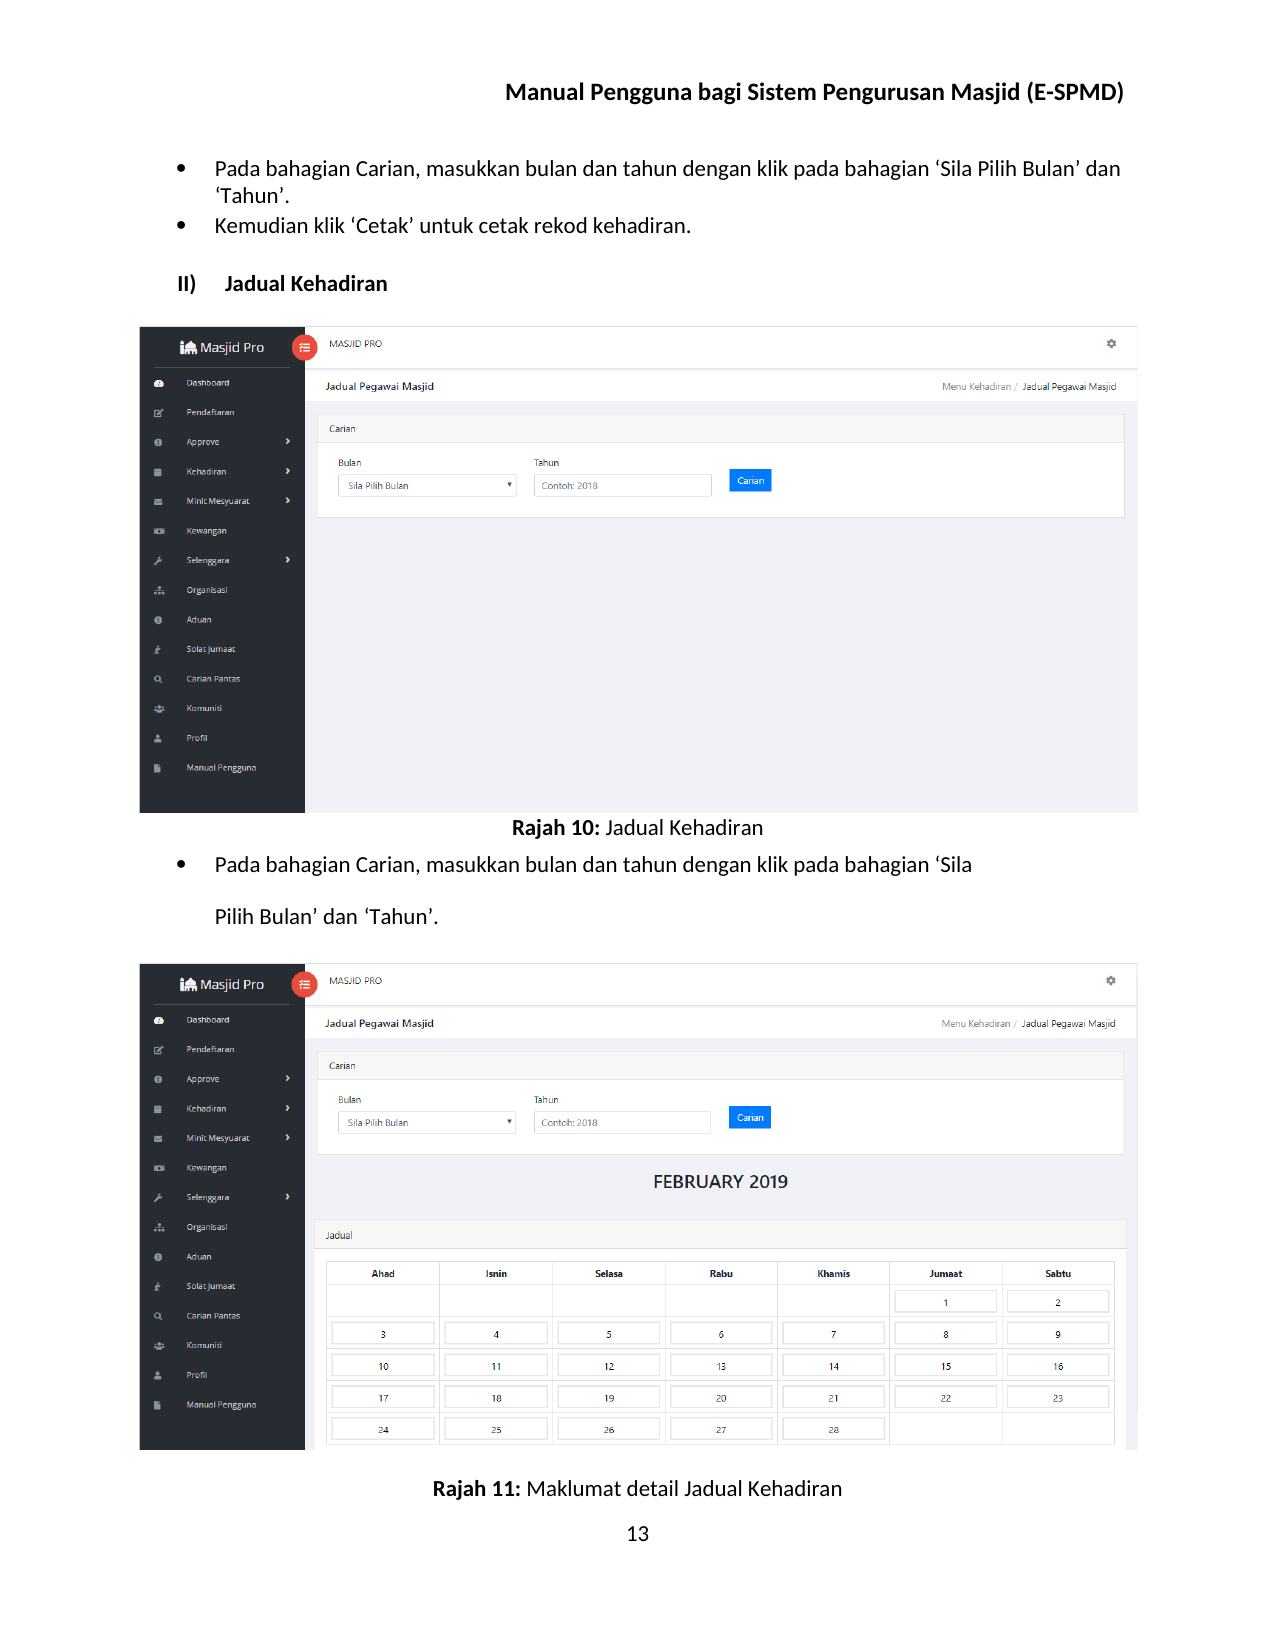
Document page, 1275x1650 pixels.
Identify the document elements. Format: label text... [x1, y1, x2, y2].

text Rajah 10: Jadual Kehadiran [222, 813, 1054, 841]
list Pada bahagian Carian, masukkan bulan dan tahun dengan klik pada bahagian ‘Sila Pilih Bulan’ dan ‘Tahun’. [177, 154, 1137, 210]
list Jadual Kehadiran [177, 269, 1137, 326]
picture [139, 963, 1138, 1450]
list Kemudian klik ‘Cetak’ untuk cetak rekod kehadiran. [177, 211, 1137, 239]
picture [139, 326, 1138, 813]
text Rajah 11: Maklumat detail Jadual Kehadiran [222, 1474, 1054, 1502]
list Pada bahagian Carian, masukkan bulan dan tahun dengan klik pada bahagian ‘Sila Pilih Bulan’ dan ‘Tahun’. [177, 850, 982, 930]
